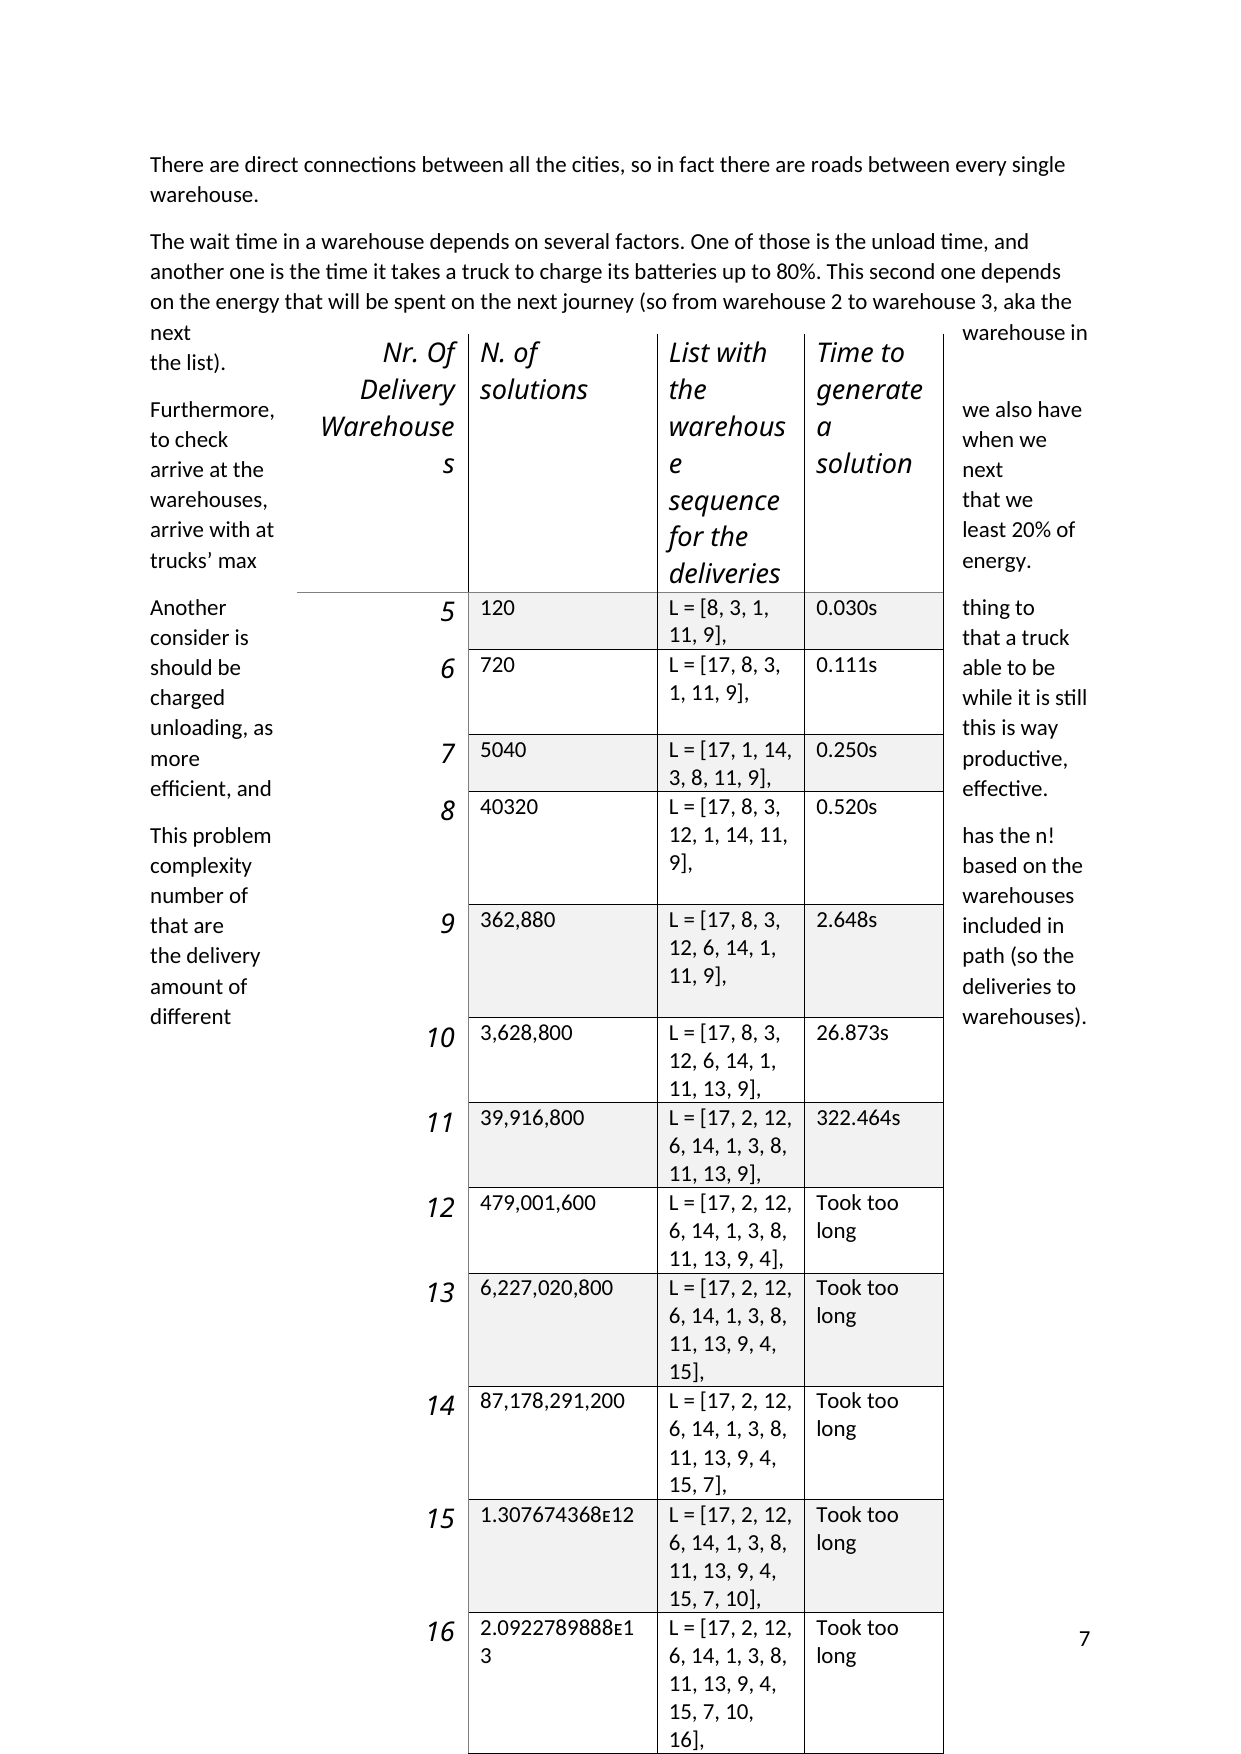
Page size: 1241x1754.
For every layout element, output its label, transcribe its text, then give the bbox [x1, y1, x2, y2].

table_cell 3,628,800 [469, 1018, 657, 1102]
table_cell 479,001,600 [469, 1188, 657, 1272]
table_cell 6,227,020,800 [469, 1274, 657, 1386]
table_cell Took too long [805, 1387, 943, 1499]
table_cell L = [17, 8, 3, 1, 11, 9], [658, 650, 804, 734]
table_cell 10 [297, 1017, 468, 1102]
table_cell 8 [297, 791, 468, 904]
table_cell 39,916,800 [469, 1103, 657, 1187]
table_cell L = [17, 2, 12, 6, 14, 1, 3, 8, 11, 13, 9, 4, 15, 7], [658, 1387, 804, 1499]
table_cell L = [17, 2, 12, 6, 14, 1, 3, 8, 11, 13, 9, 4, 15, 7, 10, 16], [658, 1613, 804, 1753]
table_cell 0.250s [805, 735, 943, 791]
table_cell 15 [297, 1499, 468, 1612]
table_cell 40320 [469, 792, 657, 904]
text There are direct connections between all the cities, so in fact there are roads between every single warehouse. [150, 150, 1090, 208]
table_cell L = [17, 8, 3, 12, 6, 14, 1, 11, 13, 9], [658, 1018, 804, 1102]
table_header Time to generate a solution [805, 334, 943, 592]
table_cell Took too long [805, 1274, 943, 1386]
table_cell 7 [297, 734, 468, 791]
table_cell 0.520s [805, 792, 943, 904]
table_cell 322.464s [805, 1103, 943, 1187]
table_cell 12 [297, 1187, 468, 1272]
table_cell L = [8, 3, 1, 11, 9], [658, 593, 804, 649]
text Another thing to consider is that a truck should be able to be charged while it is still unloading, as this is way more productive, efficient, and effective. [944, 593, 1090, 802]
table_cell 87,178,291,200 [469, 1387, 657, 1499]
text Furthermore, we also have to check when we arrive at the next warehouses, that we arrive with at least 20% of trucks’ max energy. [944, 395, 1090, 574]
table_cell L = [17, 2, 12, 6, 14, 1, 3, 8, 11, 13, 9, 4, 15, 7, 10], [658, 1500, 804, 1612]
text Another thing to consider is that a truck should be able to be charged while it is still unloading, as this is way more productive, efficient, and effective. [150, 593, 297, 802]
table_cell 5 [297, 593, 468, 649]
table_cell L = [17, 8, 3, 12, 1, 14, 11, 9], [658, 792, 804, 904]
table_cell 26.873s [805, 1018, 943, 1102]
table_cell L = [17, 2, 12, 6, 14, 1, 3, 8, 11, 13, 9, 4], [658, 1188, 804, 1272]
table_cell L = [17, 2, 12, 6, 14, 1, 3, 8, 11, 13, 9, 4, 15], [658, 1274, 804, 1386]
table_cell 362,880 [469, 905, 657, 1017]
table_cell 11 [297, 1102, 468, 1187]
table_cell 1.307674368ᴇ12 [469, 1500, 657, 1612]
table_cell 13 [297, 1273, 468, 1386]
table_cell 120 [469, 593, 657, 649]
table_cell 6 [297, 649, 468, 734]
table_cell 2.0922789888ᴇ13 [469, 1613, 657, 1753]
table_cell L = [17, 1, 14, 3, 8, 11, 9], [658, 735, 804, 791]
table_cell L = [17, 2, 12, 6, 14, 1, 3, 8, 11, 13, 9], [658, 1103, 804, 1187]
table_cell 9 [297, 904, 468, 1017]
text This problem has the n! complexity based on the number of warehouses that are included in the delivery path (so the amount of deliveries to different warehouses). [150, 821, 297, 1030]
table_cell 720 [469, 650, 657, 734]
table_cell 0.111s [805, 650, 943, 734]
table_cell 2.648s [805, 905, 943, 1017]
table_cell Took too long [805, 1188, 943, 1272]
table_cell Took too long [805, 1613, 943, 1753]
table_cell 5040 [469, 735, 657, 791]
table_cell L = [17, 8, 3, 12, 6, 14, 1, 11, 9], [658, 905, 804, 1017]
table_cell Took too long [805, 1500, 943, 1612]
text This problem has the n! complexity based on the number of warehouses that are included in the delivery path (so the amount of deliveries to different warehouses). [944, 821, 1090, 1030]
table_cell 16 [297, 1612, 468, 1753]
table_header N. of solutions [469, 334, 657, 592]
table_header List with the warehouse sequence for the deliveries [658, 334, 804, 592]
table_cell 14 [297, 1386, 468, 1499]
table_cell 0.030s [805, 593, 943, 649]
table_header Nr. Of Delivery Warehouses [297, 334, 468, 592]
text The wait time in a warehouse depends on several factors. One of those is the unload time, and another one is the time it takes a truck to charge its batteries up to 80%. This second one depends on the energy that will be spent on the next journey (so from warehouse 2 to warehouse 3, aka the next warehouse in the list). [150, 227, 1090, 376]
text Furthermore, we also have to check when we arrive at the next warehouses, that we arrive with at least 20% of trucks’ max energy. [150, 395, 297, 574]
